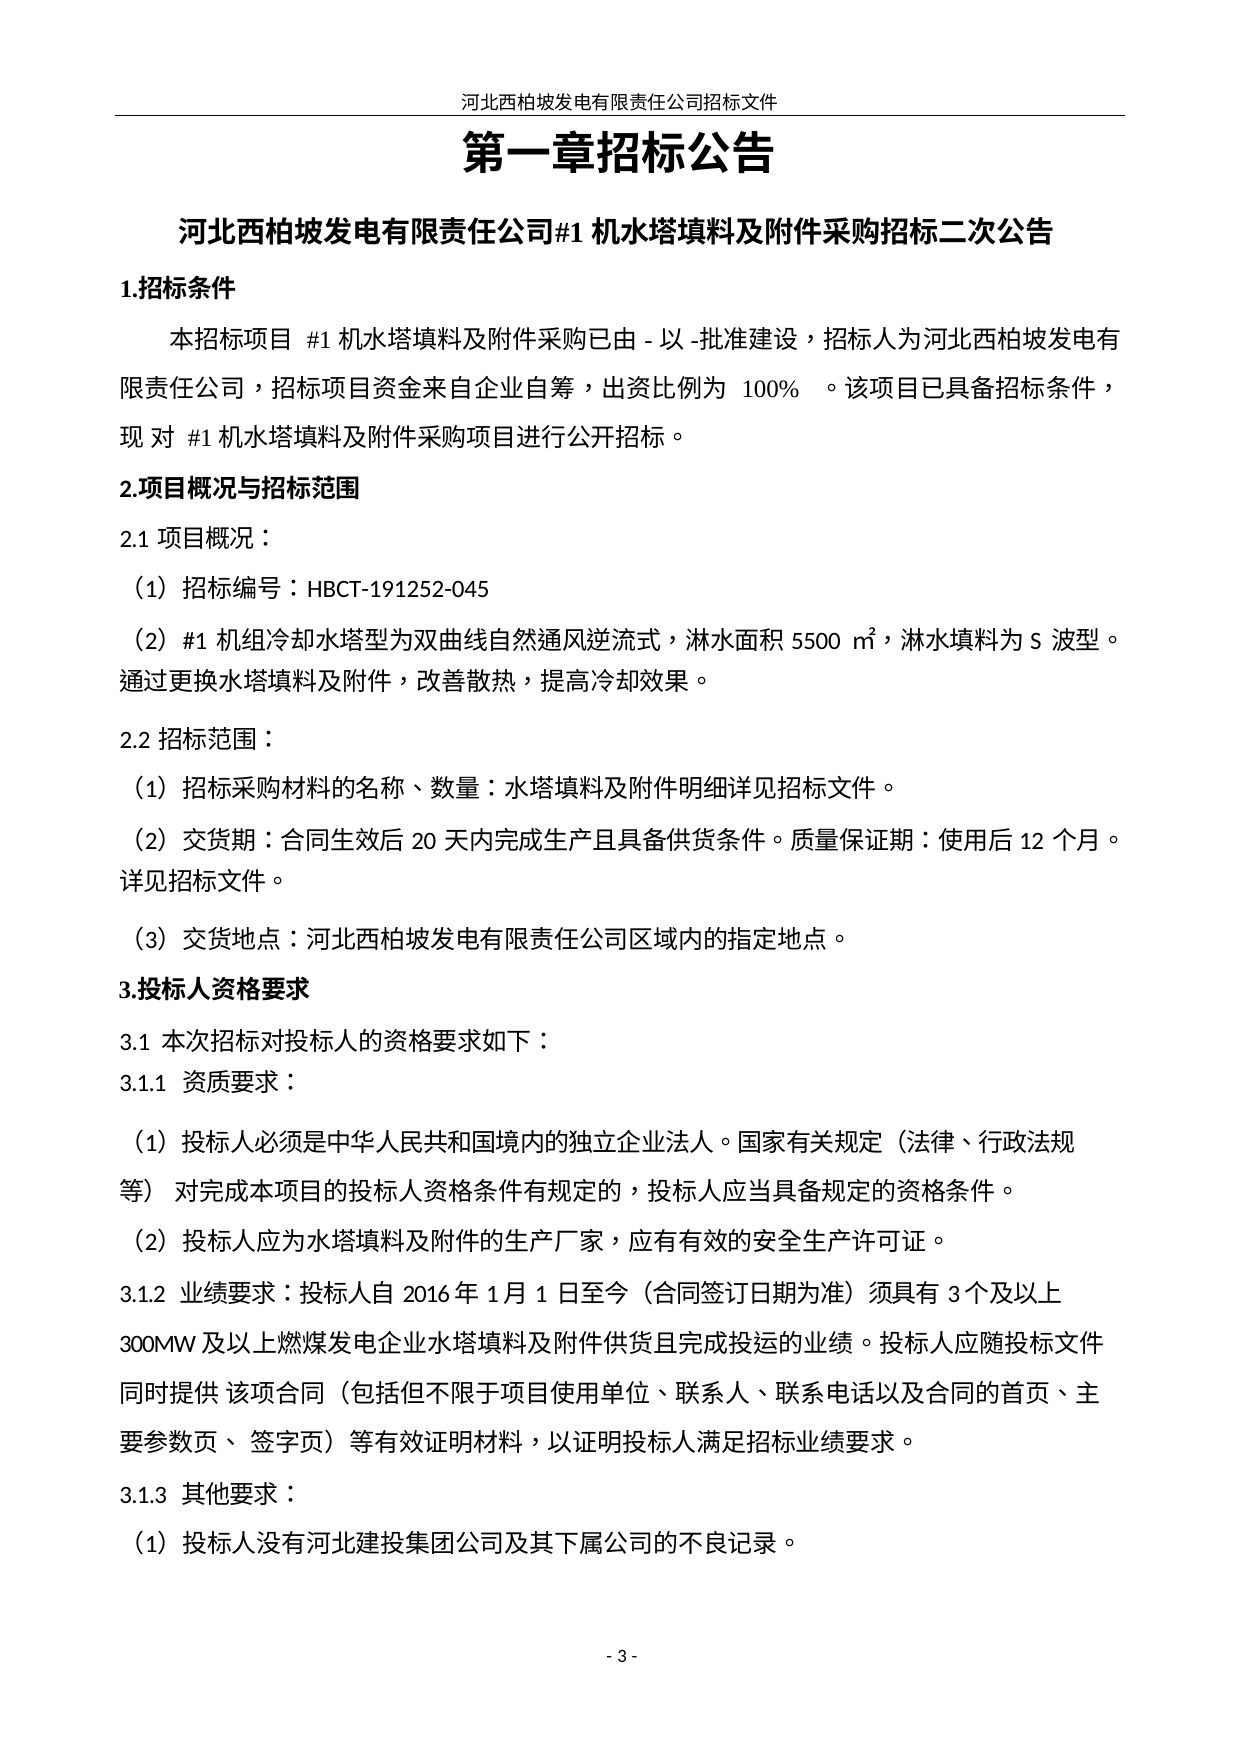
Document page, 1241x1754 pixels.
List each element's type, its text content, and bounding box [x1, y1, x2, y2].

text 河北西柏坡发电有限责任公司#1 机水塔填料及附件采购招标二次公告 [178, 213, 1131, 249]
text 3.投标人资格要求 [118, 973, 1131, 1004]
text 2.2 招标范围： [119, 723, 1131, 754]
text 3.1 本次招标对投标人的资格要求如下： 3.1.1 资质要求： [119, 1023, 557, 1098]
text 本招标项目 #1 机水塔填料及附件采购已由 - 以 -批准建设，招标人为河北西柏坡发电有 限责任公司，招标项目资金来自企业自筹，出资比例为 100% 。该项目已具备招标条件，现 对 #1 机水塔填料及附件采购项目进行公开招标。 [119, 321, 1122, 454]
text （1）投标人必须是中华人民共和国境内的独立企业法人。国家有关规定（法律、行政法规等） 对完成本项目的投标人资格条件有规定的，投标人应当具备规定的资格条件。 [119, 1124, 1120, 1207]
text 第一章招标公告 [461, 124, 1131, 181]
text 3.1.3 其他要求： [119, 1478, 1131, 1509]
text （1）投标人没有河北建投集团公司及其下属公司的不良记录。 [119, 1528, 1131, 1559]
text 3.1.2 业绩要求：投标人自 2016 年 1 月 1 日至今（合同签订日期为准）须具有 3 个及以上300MW 及以上燃煤发电企业水塔填料及附件供货且完成投运的业绩。投标人应随投标文件同时提供 该项合同（包括但不限于项目使用单位、联系人、联系电话以及合同的首页、主要参数页、 签字页）等有效证明材料，以证明投标人满足招标业绩要求。 [119, 1276, 1122, 1459]
text （1）招标编号：HBCT-191252-045 [119, 572, 1131, 603]
text （2）交货期：合同生效后 20 天内完成生产且具备供货条件。质量保证期：使用后 12 个月。 详见招标文件。 [119, 823, 1131, 898]
text 2.项目概况与招标范围 [119, 473, 1131, 504]
text 2.1 项目概况： [119, 523, 1131, 554]
text （1）招标采购材料的名称、数量：水塔填料及附件明细详见招标文件。 [119, 773, 1131, 804]
text （2）投标人应为水塔填料及附件的生产厂家，应有有效的安全生产许可证。 [119, 1226, 1131, 1257]
text （2）#1 机组冷却水塔型为双曲线自然通风逆流式，淋水面积 5500 ㎡，淋水填料为 S 波型。 通过更换水塔填料及附件，改善散热，提高冷却效果。 [119, 622, 1131, 697]
text （3）交货地点：河北西柏坡发电有限责任公司区域内的指定地点。 [119, 923, 1131, 954]
text 1.招标条件 [119, 271, 1131, 304]
